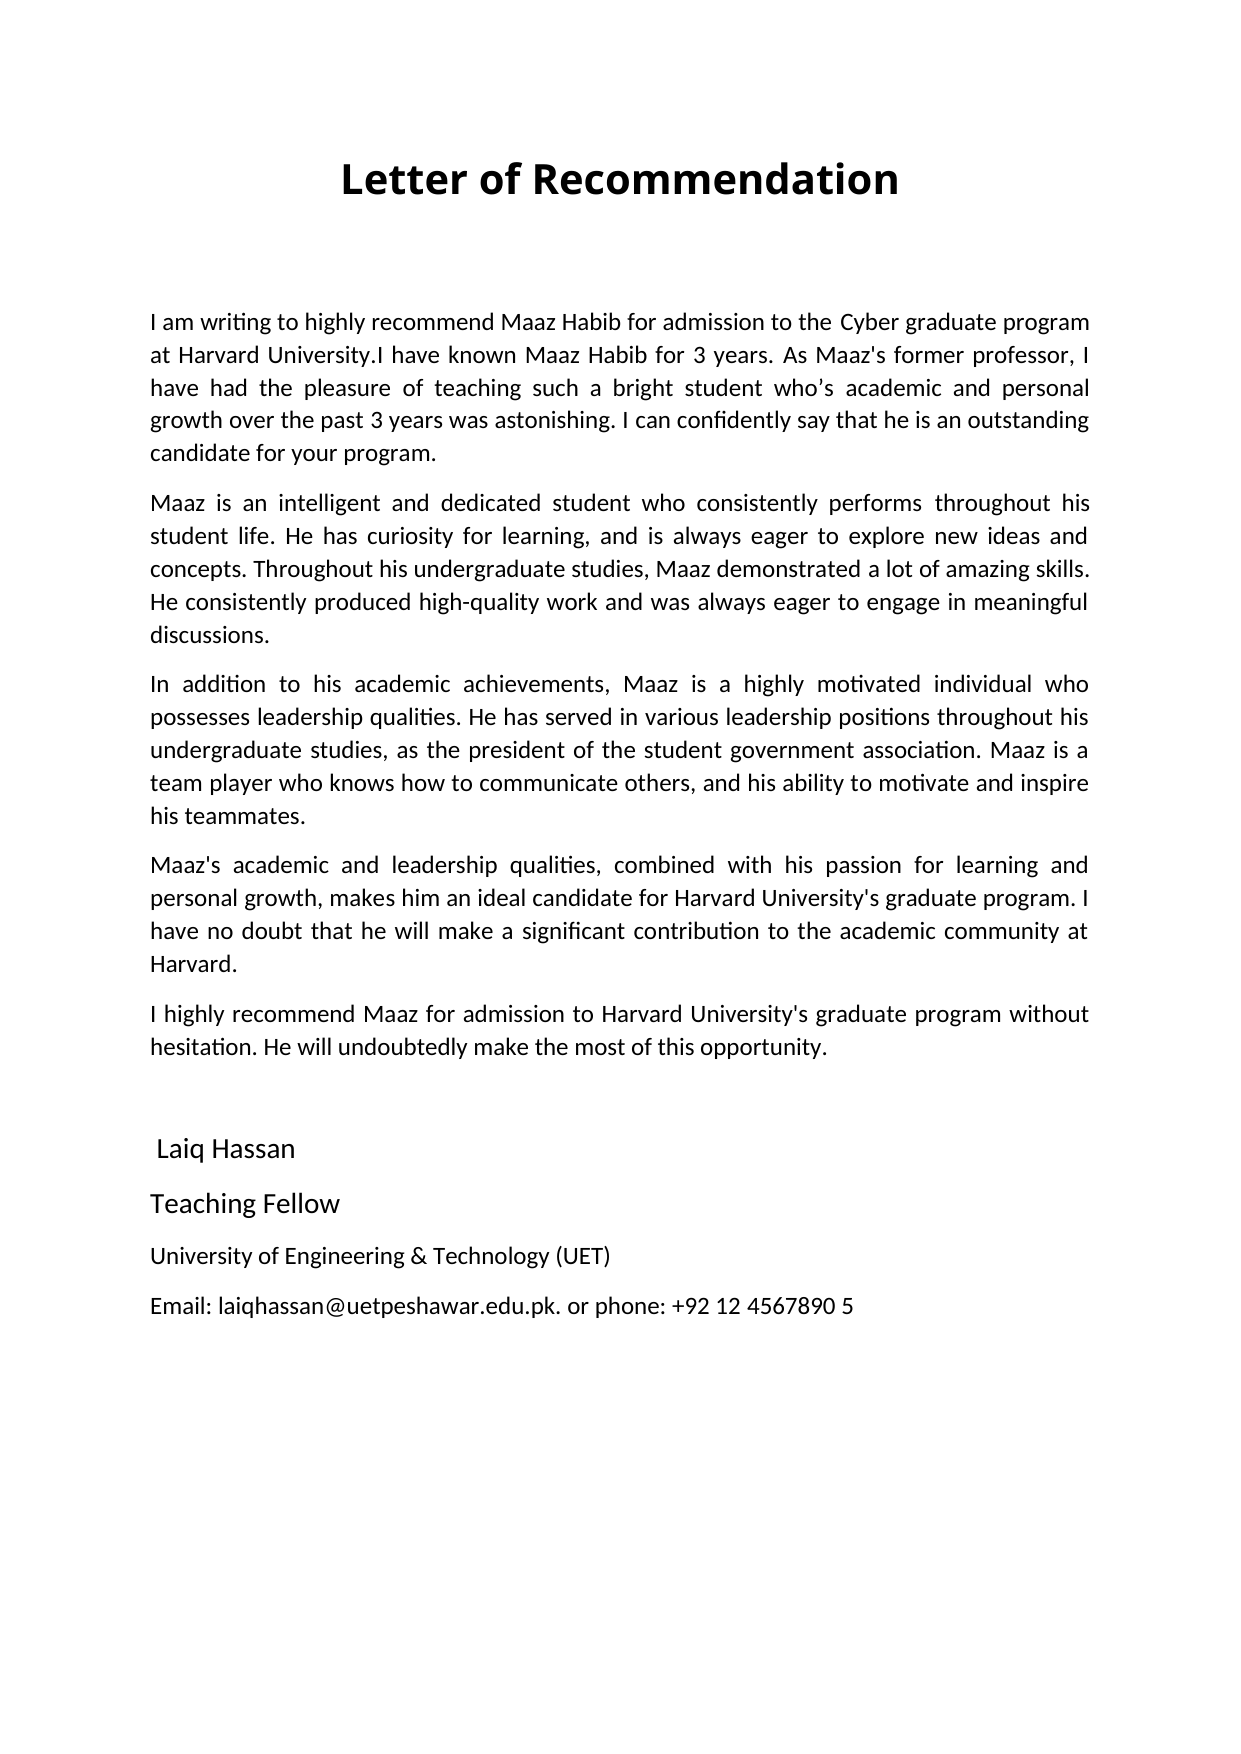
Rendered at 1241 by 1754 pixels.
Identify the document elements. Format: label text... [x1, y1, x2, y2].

text Email: laiqhassan@uetpeshawar.edu.pk. or phone: +92 12 4567890 5 [150, 1290, 1090, 1320]
text Letter of Recommendation [150, 150, 1090, 207]
text University of Engineering & Technology (UET) [150, 1240, 1090, 1271]
text Maaz is an intelligent and dedicated student who consistently performs throughout his student life. He has curiosity for learning, and is always eager to explore new ideas and concepts. Throughout his undergraduate studies, Maaz demonstrated a lot of amazing skills. He consistently produced high-quality work and was always eager to engage in meaningful discussions. [150, 487, 1090, 649]
text Teaching Fellow [150, 1185, 1090, 1221]
text I highly recommend Maaz for admission to Harvard University's graduate program without hesitation. He will undoubtedly make the most of this opportunity. [150, 998, 1090, 1061]
text I am writing to highly recommend Maaz Habib for admission to the Cyber graduate program at Harvard University.I have known Maaz Habib for 3 years. As Maaz's former professor, I have had the pleasure of teaching such a bright student who’s academic and personal growth over the past 3 years was astonishing. I can confidently say that he is an outstanding candidate for your program. [150, 306, 1090, 468]
text In addition to his academic achievements, Maaz is a highly motivated individual who possesses leadership qualities. He has served in various leadership positions throughout his undergraduate studies, as the president of the student government association. Maaz is a team player who knows how to communicate others, and his ability to motivate and inspire his teammates. [150, 668, 1090, 831]
text Laiq Hassan [150, 1130, 1090, 1166]
text Maaz's academic and leadership qualities, combined with his passion for learning and personal growth, makes him an ideal candidate for Harvard University's graduate program. I have no doubt that he will make a significant contribution to the academic community at Harvard. [150, 849, 1090, 979]
